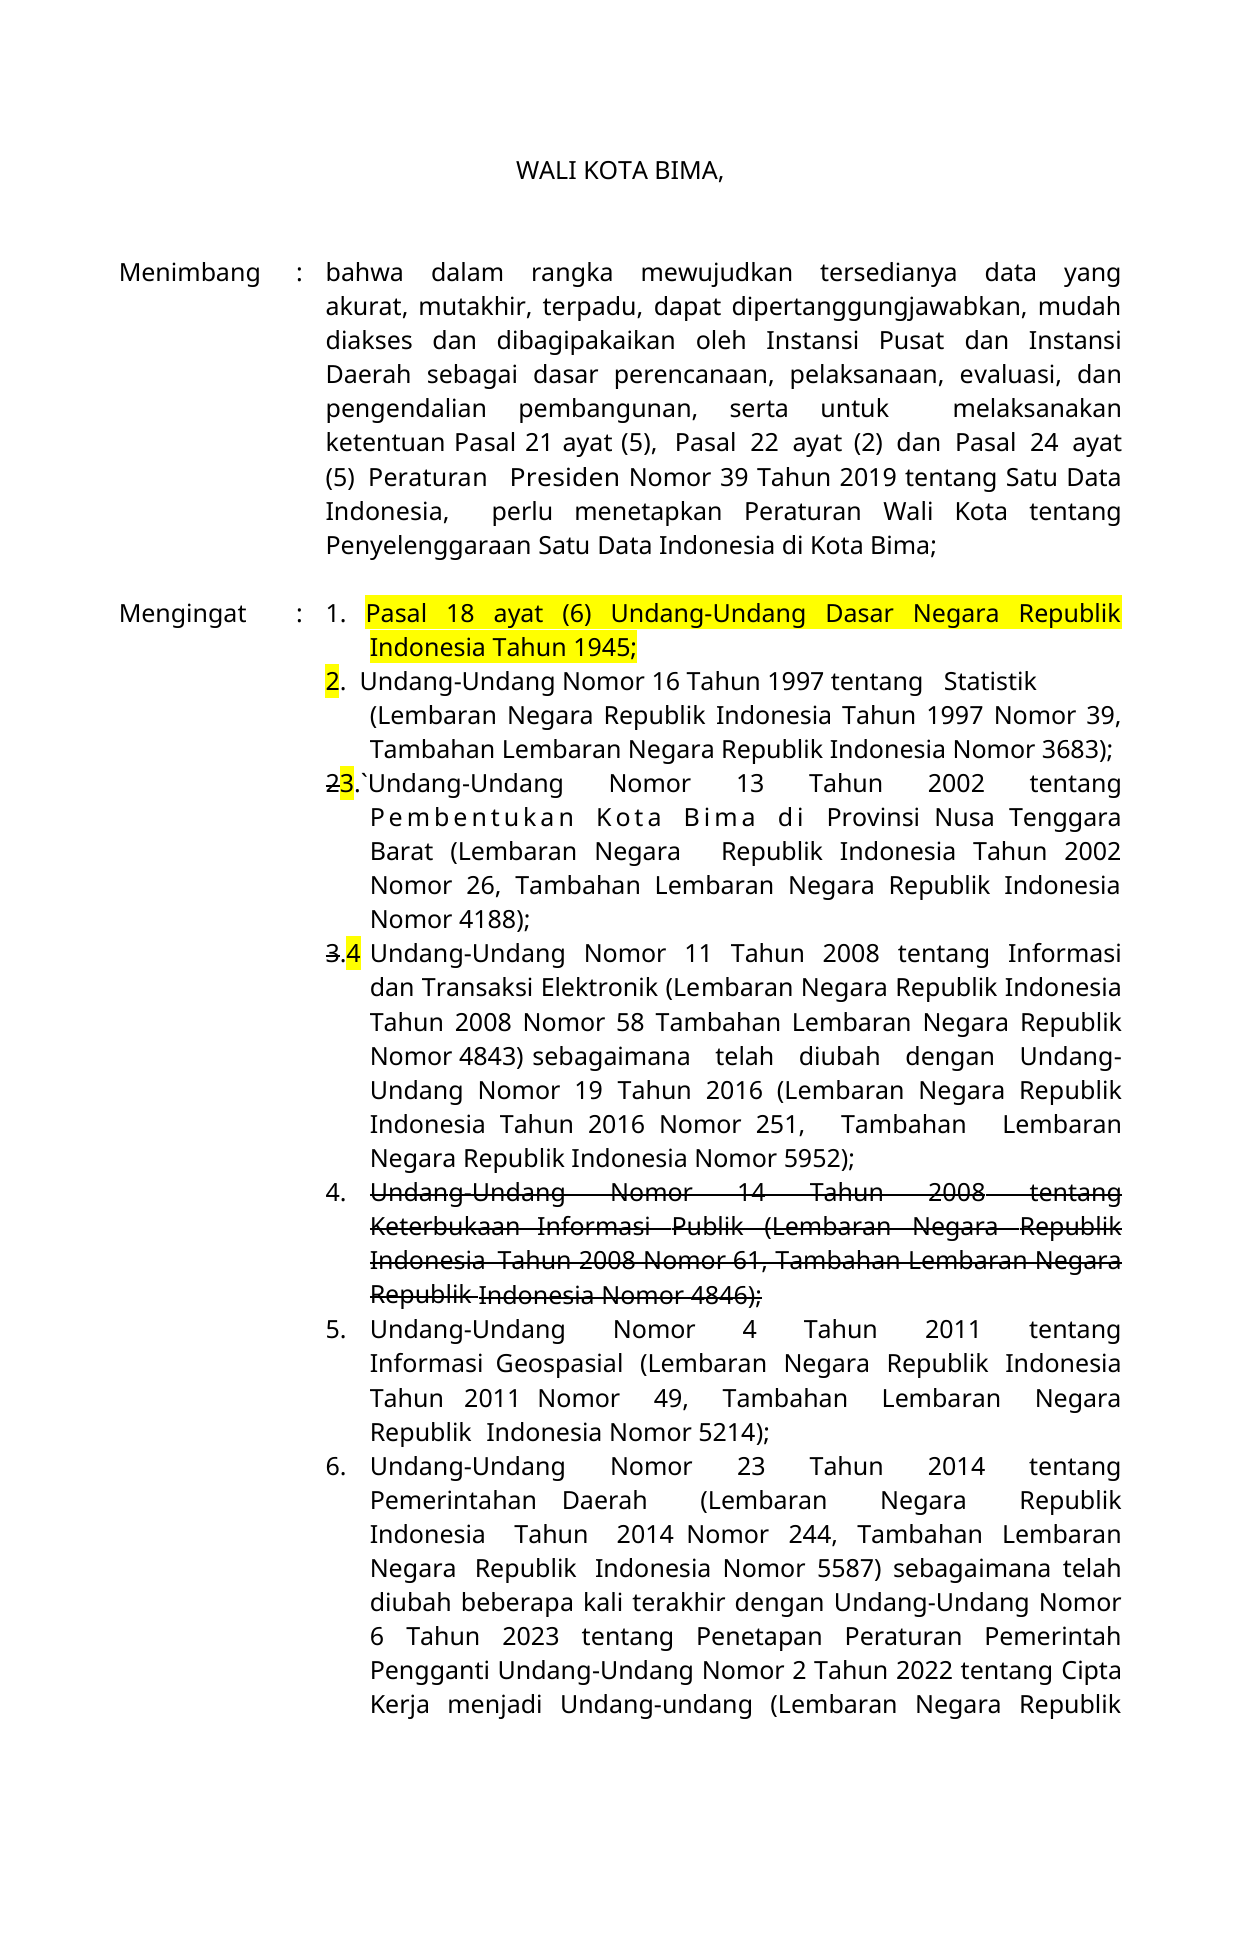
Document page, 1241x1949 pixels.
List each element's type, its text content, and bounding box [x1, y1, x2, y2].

text (Lembaran Negara Republik Indonesia Tahun 1997 Nomor 39, Tambahan Lembaran Negara Republik Indonesia Nomor 3683); [30, 698, 1122, 766]
text 23.`Undang-Undang Nomor 13 Tahun 2002 tentang Pembentukan Kota Bima di Provinsi Nusa Tenggara Barat (Lembaran Negara Republik Indonesia Tahun 2002 Nomor 26, Tambahan Lembaran Negara Republik Indonesia Nomor 4188); [118, 766, 1122, 936]
text 5. Undang-Undang Nomor 4 Tahun 2011 tentang Informasi Geospasial (Lembaran Negara Republik Indonesia Tahun 2011 Nomor 49, Tambahan Lembaran Negara Republik Indonesia Nomor 5214); [118, 1312, 1122, 1448]
text 4. Undang-Undang Nomor 14 Tahun 2008 tentang Keterbukaan Informasi Publik (Lembaran Negara Republik Indonesia Tahun 2008 Nomor 61, Tambahan Lembaran Negara Republik Indonesia Nomor 4846); [118, 1174, 1122, 1312]
text Mengingat : 1. Pasal 18 ayat (6) Undang-Undang Dasar Negara Republik Indonesia Tahun 1945; [118, 595, 1122, 663]
text 3.4 Undang-Undang Nomor 11 Tahun 2008 tentang Informasi dan Transaksi Elektronik (Lembaran Negara Republik Indonesia Tahun 2008 Nomor 58 Tambahan Lembaran Negara Republik Nomor 4843) sebagaimana telah diubah dengan Undang-Undang Nomor 19 Tahun 2016 (Lembaran Negara Republik Indonesia Tahun 2016 Nomor 251, Tambahan Lembaran Negara Republik Indonesia Nomor 5952); [118, 936, 1122, 1174]
text WALI KOTA BIMA, [118, 153, 1122, 187]
text Menimbang : bahwa dalam rangka mewujudkan tersedianya data yang akurat, mutakhir, terpadu, dapat dipertanggungjawabkan, mudah diakses dan dibagipakaikan oleh Instansi Pusat dan Instansi Daerah sebagai dasar perencanaan, pelaksanaan, evaluasi, dan pengendalian pembangunan, serta untuk melaksanakan ketentuan Pasal 21 ayat (5), Pasal 22 ayat (2) dan Pasal 24 ayat (5) Peraturan Presiden Nomor 39 Tahun 2019 tentang Satu Data Indonesia, perlu menetapkan Peraturan Wali Kota tentang Penyelenggaraan Satu Data Indonesia di Kota Bima; [118, 255, 1122, 561]
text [118, 1448, 1122, 1721]
text 2. Undang-Undang Nomor 16 Tahun 1997 tentang Statistik [30, 663, 1122, 698]
